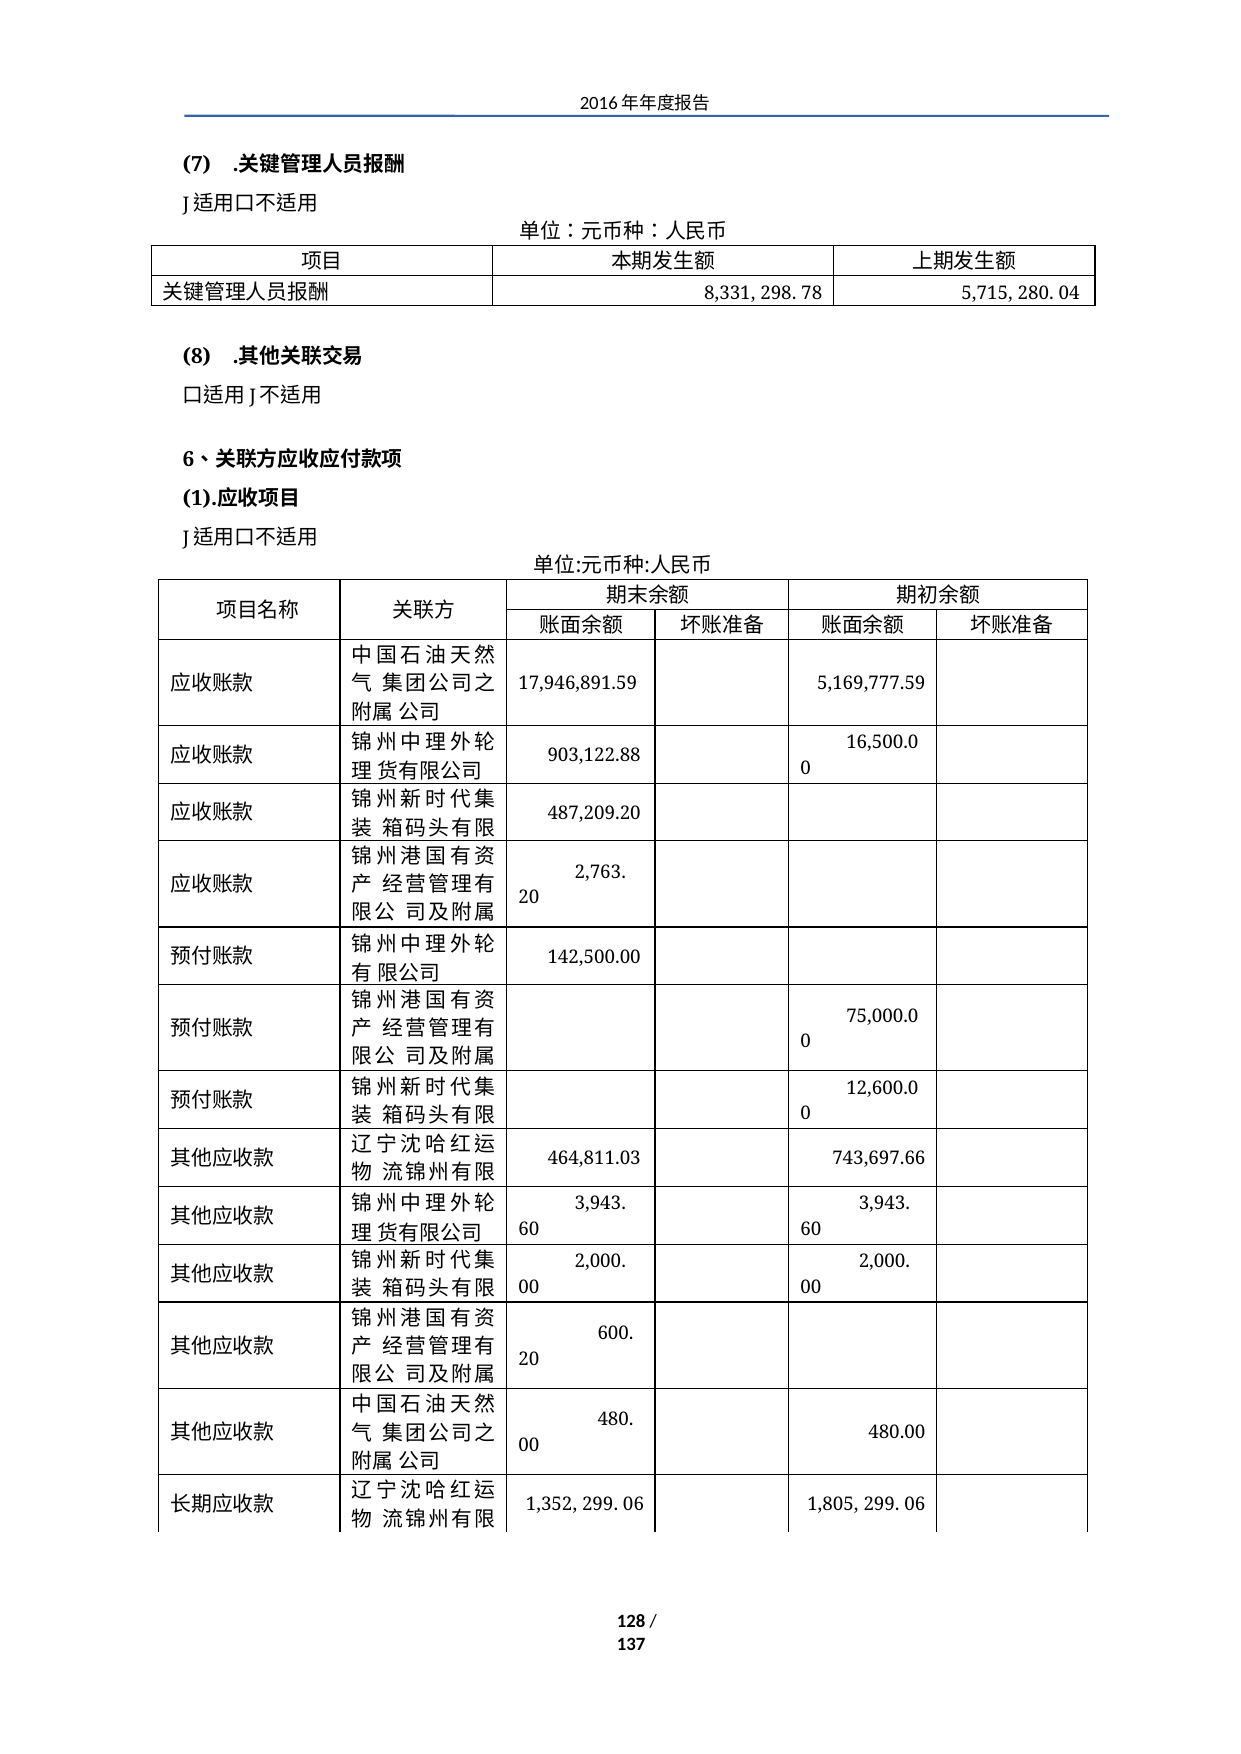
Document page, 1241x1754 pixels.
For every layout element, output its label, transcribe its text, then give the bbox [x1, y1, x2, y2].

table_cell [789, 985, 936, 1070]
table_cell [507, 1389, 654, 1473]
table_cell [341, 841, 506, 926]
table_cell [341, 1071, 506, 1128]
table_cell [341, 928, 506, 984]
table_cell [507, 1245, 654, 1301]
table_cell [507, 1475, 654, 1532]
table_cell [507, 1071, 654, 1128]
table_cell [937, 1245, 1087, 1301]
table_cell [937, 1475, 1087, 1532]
text J适用口不适用 [82, 522, 1163, 551]
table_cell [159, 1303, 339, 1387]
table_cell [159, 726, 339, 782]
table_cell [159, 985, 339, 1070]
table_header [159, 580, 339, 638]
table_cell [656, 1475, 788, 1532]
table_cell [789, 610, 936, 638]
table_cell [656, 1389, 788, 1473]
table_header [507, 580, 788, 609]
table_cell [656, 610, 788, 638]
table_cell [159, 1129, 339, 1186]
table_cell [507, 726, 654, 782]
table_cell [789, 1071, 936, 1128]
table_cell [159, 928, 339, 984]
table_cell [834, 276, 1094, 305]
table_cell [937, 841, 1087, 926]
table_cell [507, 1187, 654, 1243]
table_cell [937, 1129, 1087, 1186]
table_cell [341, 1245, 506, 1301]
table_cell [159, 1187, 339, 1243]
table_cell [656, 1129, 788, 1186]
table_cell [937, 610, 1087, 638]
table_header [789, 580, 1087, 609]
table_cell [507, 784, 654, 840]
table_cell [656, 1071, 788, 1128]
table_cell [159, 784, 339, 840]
text 单位：元币种：人民币 [82, 216, 1163, 245]
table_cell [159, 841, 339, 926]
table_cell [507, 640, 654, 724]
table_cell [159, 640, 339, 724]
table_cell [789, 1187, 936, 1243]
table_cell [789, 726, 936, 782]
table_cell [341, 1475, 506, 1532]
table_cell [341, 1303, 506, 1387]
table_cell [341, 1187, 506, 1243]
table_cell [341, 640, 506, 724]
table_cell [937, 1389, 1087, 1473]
text J适用口不适用 [82, 188, 1163, 216]
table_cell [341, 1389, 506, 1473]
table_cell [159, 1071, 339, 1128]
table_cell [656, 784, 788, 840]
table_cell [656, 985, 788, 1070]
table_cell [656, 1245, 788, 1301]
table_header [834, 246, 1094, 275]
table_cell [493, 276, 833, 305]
list .关键管理人员报酬 [82, 149, 1163, 177]
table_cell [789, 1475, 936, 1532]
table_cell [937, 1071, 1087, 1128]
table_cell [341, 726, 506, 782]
text 单位:元币种:人民币 [82, 551, 1163, 579]
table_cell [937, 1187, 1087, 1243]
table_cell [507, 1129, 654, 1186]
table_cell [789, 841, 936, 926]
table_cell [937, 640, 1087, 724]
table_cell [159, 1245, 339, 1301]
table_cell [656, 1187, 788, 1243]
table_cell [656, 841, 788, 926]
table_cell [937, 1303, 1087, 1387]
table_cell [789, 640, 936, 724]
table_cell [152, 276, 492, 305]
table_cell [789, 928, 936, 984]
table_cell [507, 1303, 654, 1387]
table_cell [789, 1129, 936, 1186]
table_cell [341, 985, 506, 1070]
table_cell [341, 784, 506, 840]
text (1).应收项目 [82, 483, 1163, 512]
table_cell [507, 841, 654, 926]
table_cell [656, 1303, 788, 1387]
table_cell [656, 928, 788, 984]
list .其他关联交易 [82, 342, 1163, 370]
text 6、关联方应收应付款项 [82, 444, 1163, 473]
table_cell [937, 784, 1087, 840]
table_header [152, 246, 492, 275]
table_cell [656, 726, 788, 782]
text 口适用J不适用 [82, 381, 1163, 409]
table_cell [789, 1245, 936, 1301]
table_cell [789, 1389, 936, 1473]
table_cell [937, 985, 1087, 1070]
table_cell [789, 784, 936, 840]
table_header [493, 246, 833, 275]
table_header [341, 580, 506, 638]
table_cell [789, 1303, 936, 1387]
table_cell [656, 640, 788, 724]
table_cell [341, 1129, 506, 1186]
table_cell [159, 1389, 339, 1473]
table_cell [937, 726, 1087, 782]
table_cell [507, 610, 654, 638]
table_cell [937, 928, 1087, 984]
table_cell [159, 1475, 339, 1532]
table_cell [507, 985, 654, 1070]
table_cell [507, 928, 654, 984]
